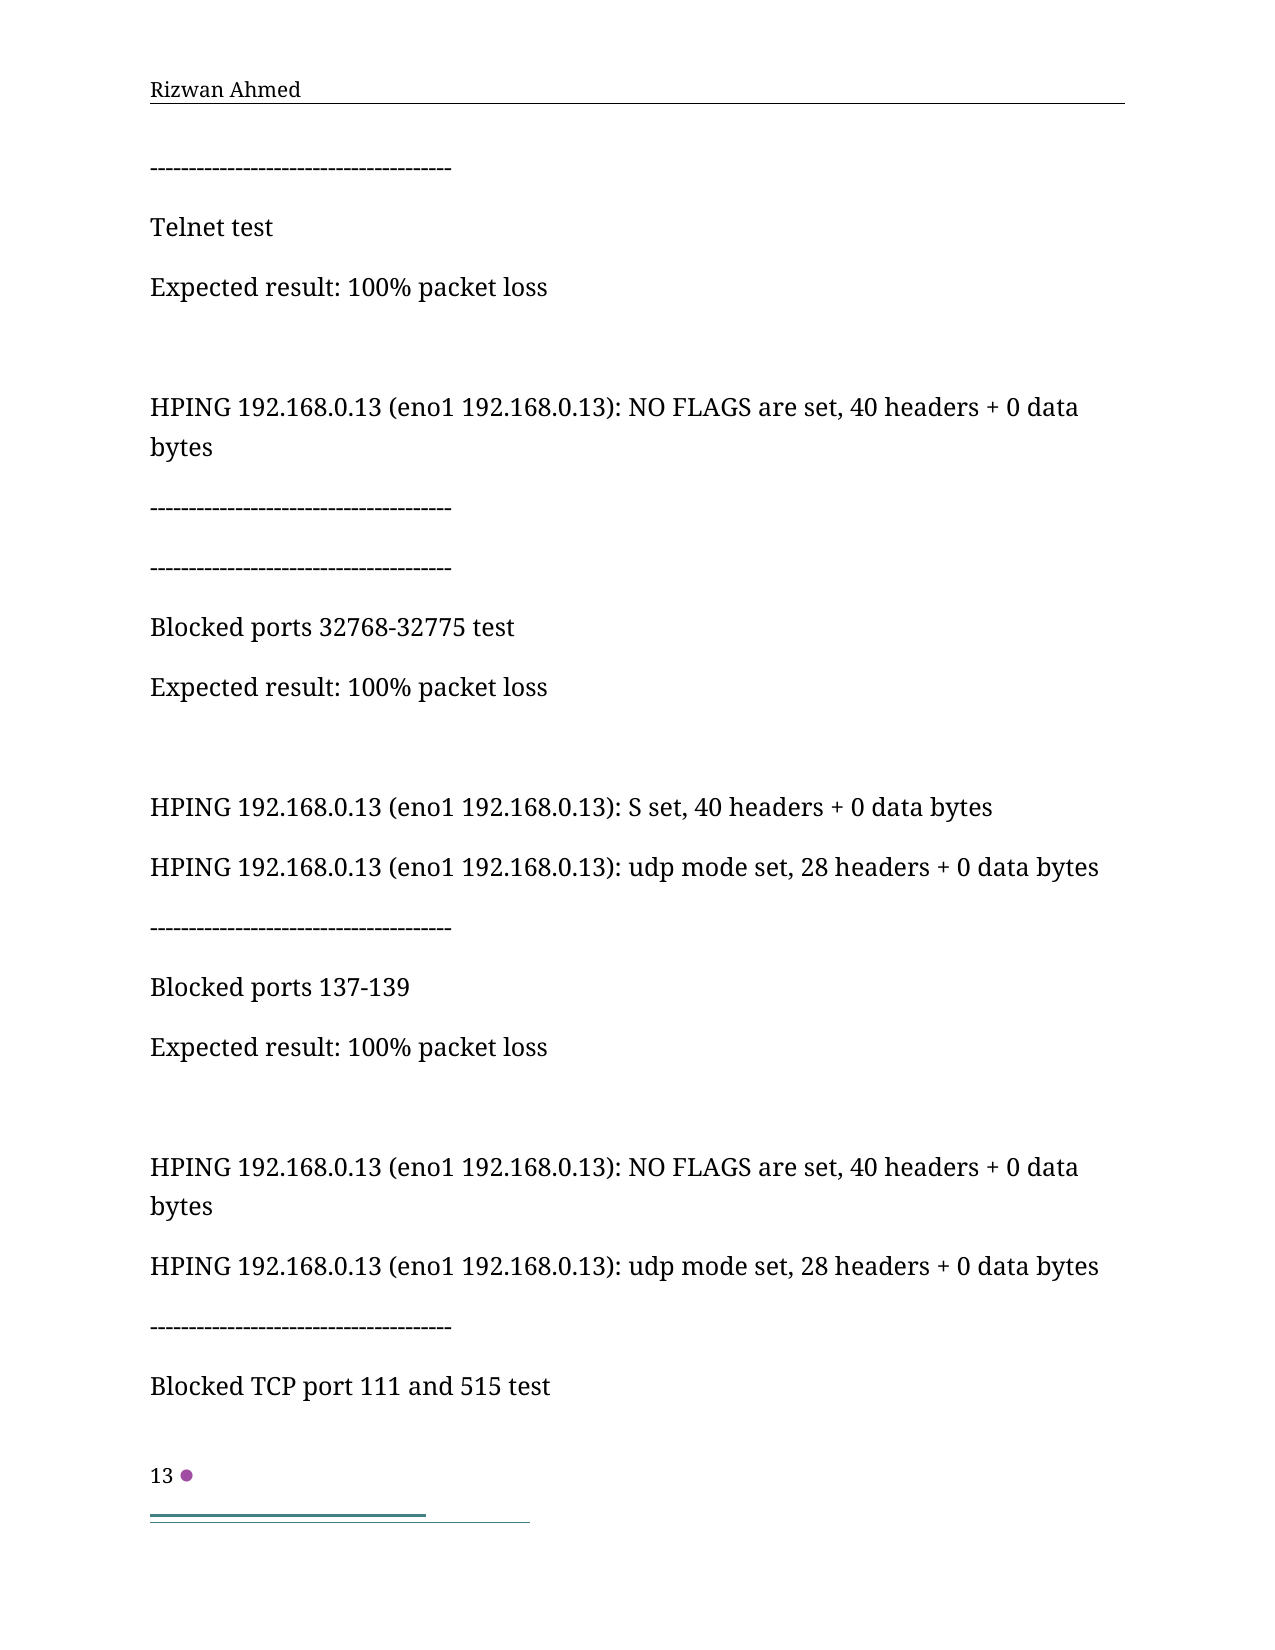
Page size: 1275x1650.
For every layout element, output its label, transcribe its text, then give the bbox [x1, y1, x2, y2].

text --------------------------------------- [150, 549, 1125, 583]
text --------------------------------------- [150, 489, 1125, 523]
text Expected result: 100% packet loss [150, 270, 1125, 304]
text Expected result: 100% packet loss [150, 1029, 1125, 1063]
text Blocked ports 137-139 [150, 969, 1125, 1003]
text Expected result: 100% packet loss [150, 669, 1125, 703]
text Blocked TCP port 111 and 515 test [150, 1368, 1125, 1402]
text --------------------------------------- [150, 1308, 1125, 1342]
text HPING 192.168.0.13 (eno1 192.168.0.13): udp mode set, 28 headers + 0 data bytes [150, 1248, 1125, 1282]
text HPING 192.168.0.13 (eno1 192.168.0.13): udp mode set, 28 headers + 0 data bytes [150, 849, 1125, 883]
text Blocked ports 32768-32775 test [150, 609, 1125, 643]
text --------------------------------------- [150, 150, 1125, 184]
text --------------------------------------- [150, 909, 1125, 943]
text HPING 192.168.0.13 (eno1 192.168.0.13): S set, 40 headers + 0 data bytes [150, 789, 1125, 823]
text HPING 192.168.0.13 (eno1 192.168.0.13): NO FLAGS are set, 40 headers + 0 data bytes [150, 390, 1125, 463]
text Telnet test [150, 210, 1125, 244]
text HPING 192.168.0.13 (eno1 192.168.0.13): NO FLAGS are set, 40 headers + 0 data bytes [150, 1149, 1125, 1222]
